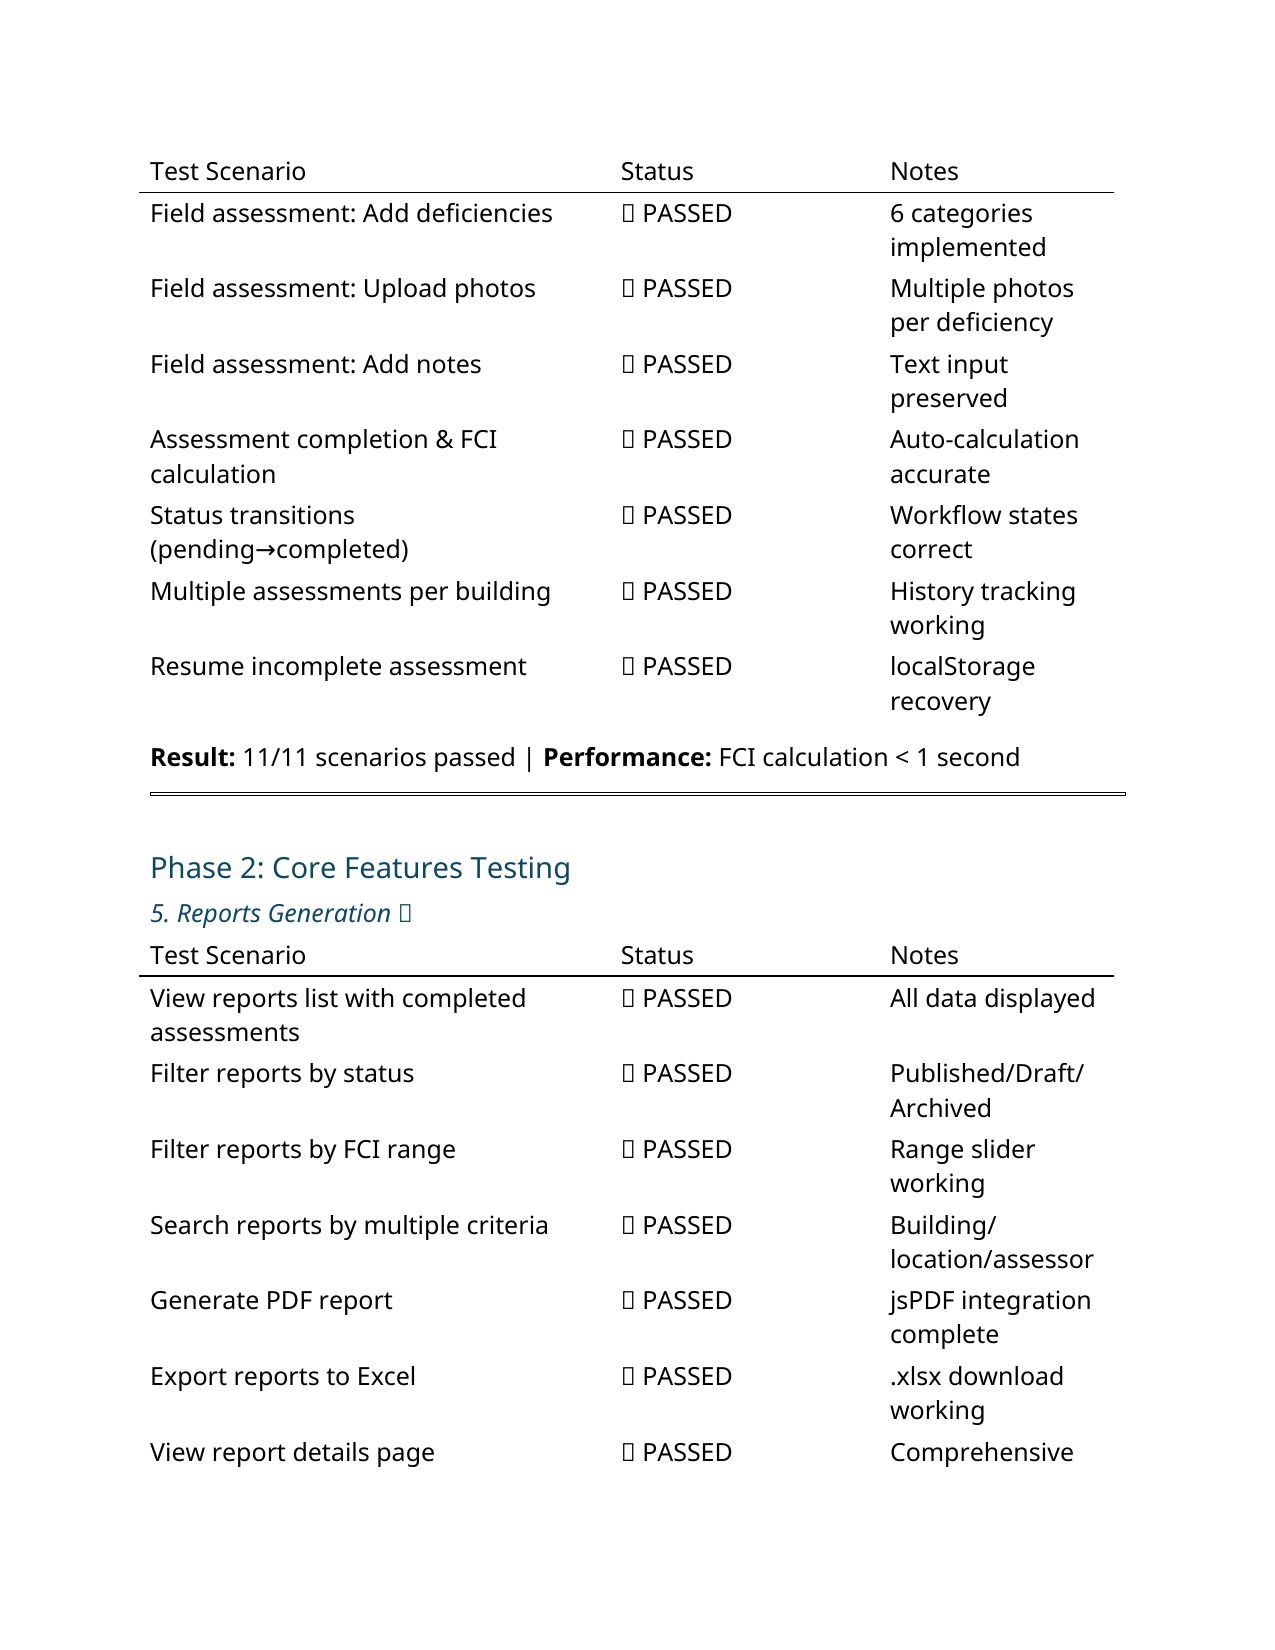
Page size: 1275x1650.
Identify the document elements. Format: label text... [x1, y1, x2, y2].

table_cell localStorage recovery [879, 645, 1114, 721]
table_cell Generate PDF report [139, 1279, 609, 1355]
table_cell All data displayed [879, 977, 1114, 1052]
table_cell Multiple assessments per building [139, 570, 609, 645]
table_cell History tracking working [879, 570, 1114, 645]
table_cell Comprehensive data shown [879, 1431, 1114, 1472]
table_cell Assessment completion & FCI calculation [139, 419, 609, 494]
table_cell ✅ PASSED [609, 1204, 878, 1279]
table_cell Status transitions (pending→completed) [139, 494, 609, 570]
table_cell View report details page [139, 1431, 609, 1472]
table_cell View reports list with completed assessments [139, 977, 609, 1052]
table_cell Text input preserved [879, 343, 1114, 418]
table_header Status [609, 150, 878, 192]
table_header Test Scenario [139, 150, 609, 192]
table_cell ✅ PASSED [609, 494, 878, 570]
table_cell Export reports to Excel [139, 1355, 609, 1431]
text Result: 11/11 scenarios passed | Performance: FCI calculation < 1 second [150, 740, 1125, 774]
table_cell ✅ PASSED [609, 1053, 878, 1128]
table_cell jsPDF integration complete [879, 1279, 1114, 1355]
table_header Test Scenario [139, 934, 609, 975]
table_cell 6 categories implemented [879, 193, 1114, 267]
table_cell .xlsx download working [879, 1355, 1114, 1431]
table_header Notes [879, 934, 1114, 975]
table_cell Field assessment: Add notes [139, 343, 609, 418]
table_cell ✅ PASSED [609, 193, 878, 267]
table_cell ✅ PASSED [609, 267, 878, 343]
table_cell ✅ PASSED [609, 419, 878, 494]
table_cell ✅ PASSED [609, 1355, 878, 1431]
table_cell Resume incomplete assessment [139, 645, 609, 721]
table_cell ✅ PASSED [609, 1279, 878, 1355]
table_cell Search reports by multiple criteria [139, 1204, 609, 1279]
table_cell Workflow states correct [879, 494, 1114, 570]
table_cell ✅ PASSED [609, 1128, 878, 1204]
table_cell Auto-calculation accurate [879, 419, 1114, 494]
table_cell Published/Draft/Archived [879, 1053, 1114, 1128]
table_cell ✅ PASSED [609, 570, 878, 645]
table_header Status [609, 934, 878, 975]
table_cell Filter reports by status [139, 1053, 609, 1128]
table_cell ✅ PASSED [609, 1431, 878, 1472]
table_header Notes [879, 150, 1114, 192]
table_cell ✅ PASSED [609, 977, 878, 1052]
subtitle 5. Reports Generation ✅ [150, 895, 1125, 929]
table_cell Filter reports by FCI range [139, 1128, 609, 1204]
table_cell Field assessment: Add deficiencies [139, 193, 609, 267]
table_cell ✅ PASSED [609, 343, 878, 418]
table_cell Range slider working [879, 1128, 1114, 1204]
table_cell Building/location/assessor [879, 1204, 1114, 1279]
table_cell ✅ PASSED [609, 645, 878, 721]
table_cell Multiple photos per deficiency [879, 267, 1114, 343]
subtitle Phase 2: Core Features Testing [150, 847, 1125, 887]
table_cell Field assessment: Upload photos [139, 267, 609, 343]
